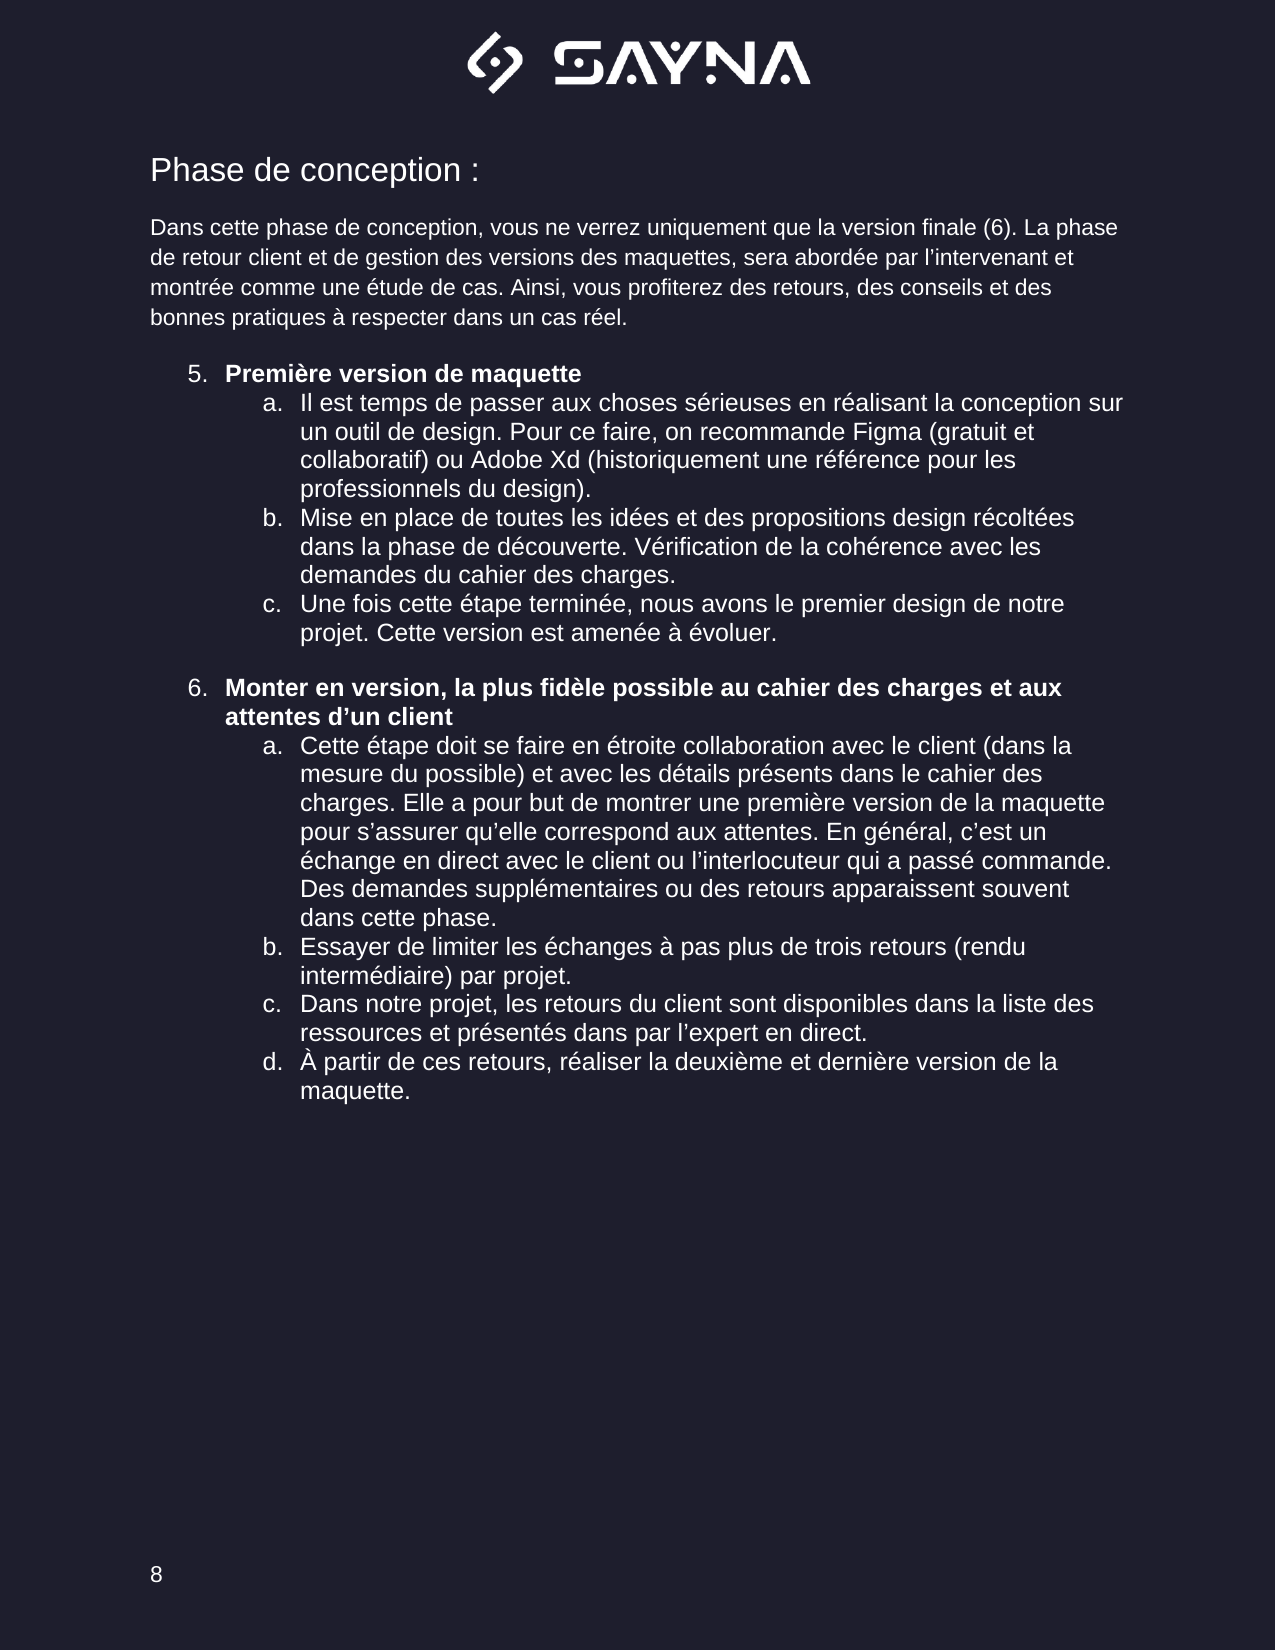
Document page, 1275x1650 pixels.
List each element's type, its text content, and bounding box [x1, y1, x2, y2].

picture [467, 27, 811, 98]
subtitle Phase de conception : [150, 150, 1125, 188]
list Il est temps de passer aux choses sérieuses en réalisant la conception sur un outil de design. Pour ce faire, on recommande Figma (gratuit et collaboratif) ou Adobe Xd (historiquement une référence pour les professionnels du design). [262, 388, 1125, 503]
list Première version de maquette [187, 359, 1125, 388]
list À partir de ces retours, réaliser la deuxième et dernière version de la maquette. [262, 1047, 1125, 1104]
list Cette étape doit se faire en étroite collaboration avec le client (dans la mesure du possible) et avec les détails présents dans le cahier des charges. Elle a pour but de montrer une première version de la maquette pour s’assurer qu’elle correspond aux attentes. En général, c’est un échange en direct avec le client ou l’interlocuteur qui a passé commande. Des demandes supplémentaires ou des retours apparaissent souvent dans cette phase. [262, 731, 1125, 932]
list Dans notre projet, les retours du client sont disponibles dans la liste des ressources et présentés dans par l’expert en direct. [262, 989, 1125, 1047]
list Essayer de limiter les échanges à pas plus de trois retours (rendu intermédiaire) par projet. [262, 932, 1125, 989]
list Mise en place de toutes les idées et des propositions design récoltées dans la phase de découverte. Vérification de la cohérence avec les demandes du cahier des charges. [262, 503, 1125, 589]
list Monter en version, la plus fidèle possible au cahier des charges et aux attentes d’un client [187, 673, 1125, 731]
list Une fois cette étape terminée, nous avons le premier design de notre projet. Cette version est amenée à évoluer. [262, 589, 1125, 673]
text Dans cette phase de conception, vous ne verrez uniquement que la version finale (6). La phase de retour client et de gestion des versions des maquettes, sera abordée par l’intervenant et montrée comme une étude de cas. Ainsi, vous profiterez des retours, des conseils et des bonnes pratiques à respecter dans un cas réel. [150, 213, 1125, 330]
